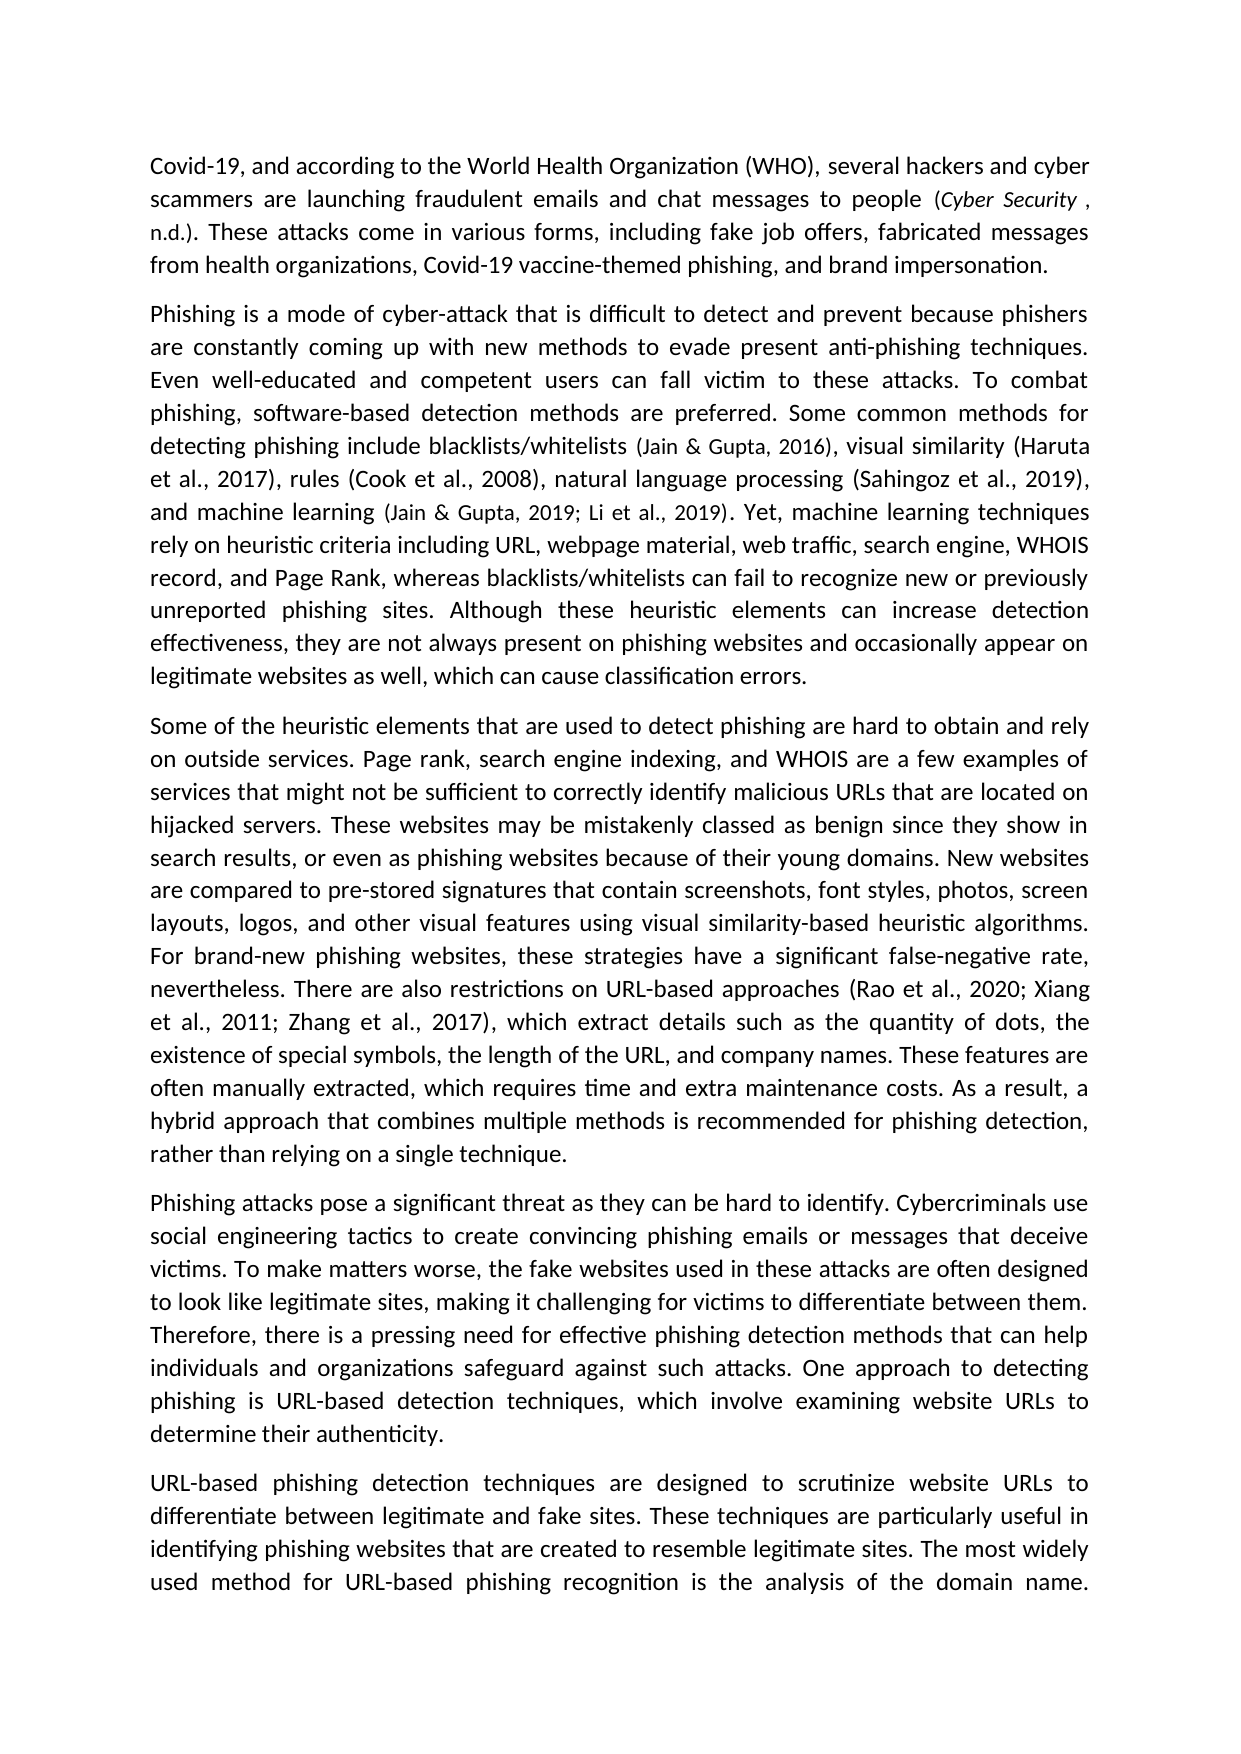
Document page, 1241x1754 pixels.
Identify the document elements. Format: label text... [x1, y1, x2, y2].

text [150, 150, 1090, 279]
text Phishing is a mode of cyber-attack that is difficult to detect and prevent because phishers are constantly coming up with new methods to evade present anti-phishing techniques. Even well-educated and competent users can fall victim to these attacks. To combat phishing, software-based detection methods are preferred. Some common methods for detecting phishing include blacklists/whitelists , visual similarity , rules , natural language processing , and machine learning . Yet, machine learning techniques rely on heuristic criteria including URL, webpage material, web traffic, search engine, WHOIS record, and Page Rank, whereas blacklists/whitelists can fail to recognize new or previously unreported phishing sites. Although these heuristic elements can increase detection effectiveness, they are not always present on phishing websites and occasionally appear on legitimate websites as well, which can cause classification errors. [150, 298, 1090, 691]
text Phishing attacks pose a significant threat as they can be hard to identify. Cybercriminals use social engineering tactics to create convincing phishing emails or messages that deceive victims. To make matters worse, the fake websites used in these attacks are often designed to look like legitimate sites, making it challenging for victims to differentiate between them. Therefore, there is a pressing need for effective phishing detection methods that can help individuals and organizations safeguard against such attacks. One approach to detecting phishing is URL-based detection techniques, which involve examining website URLs to determine their authenticity. [150, 1187, 1090, 1448]
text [150, 1467, 1090, 1597]
text Some of the heuristic elements that are used to detect phishing are hard to obtain and rely on outside services. Page rank, search engine indexing, and WHOIS are a few examples of services that might not be sufficient to correctly identify malicious URLs that are located on hijacked servers. These websites may be mistakenly classed as benign since they show in search results, or even as phishing websites because of their young domains. New websites are compared to pre-stored signatures that contain screenshots, font styles, photos, screen layouts, logos, and other visual features using visual similarity-based heuristic algorithms. For brand-new phishing websites, these strategies have a significant false-negative rate, nevertheless. There are also restrictions on URL-based approaches , which extract details such as the quantity of dots, the existence of special symbols, the length of the URL, and company names. These features are often manually extracted, which requires time and extra maintenance costs. As a result, a hybrid approach that combines multiple methods is recommended for phishing detection, rather than relying on a single technique. [150, 710, 1090, 1168]
